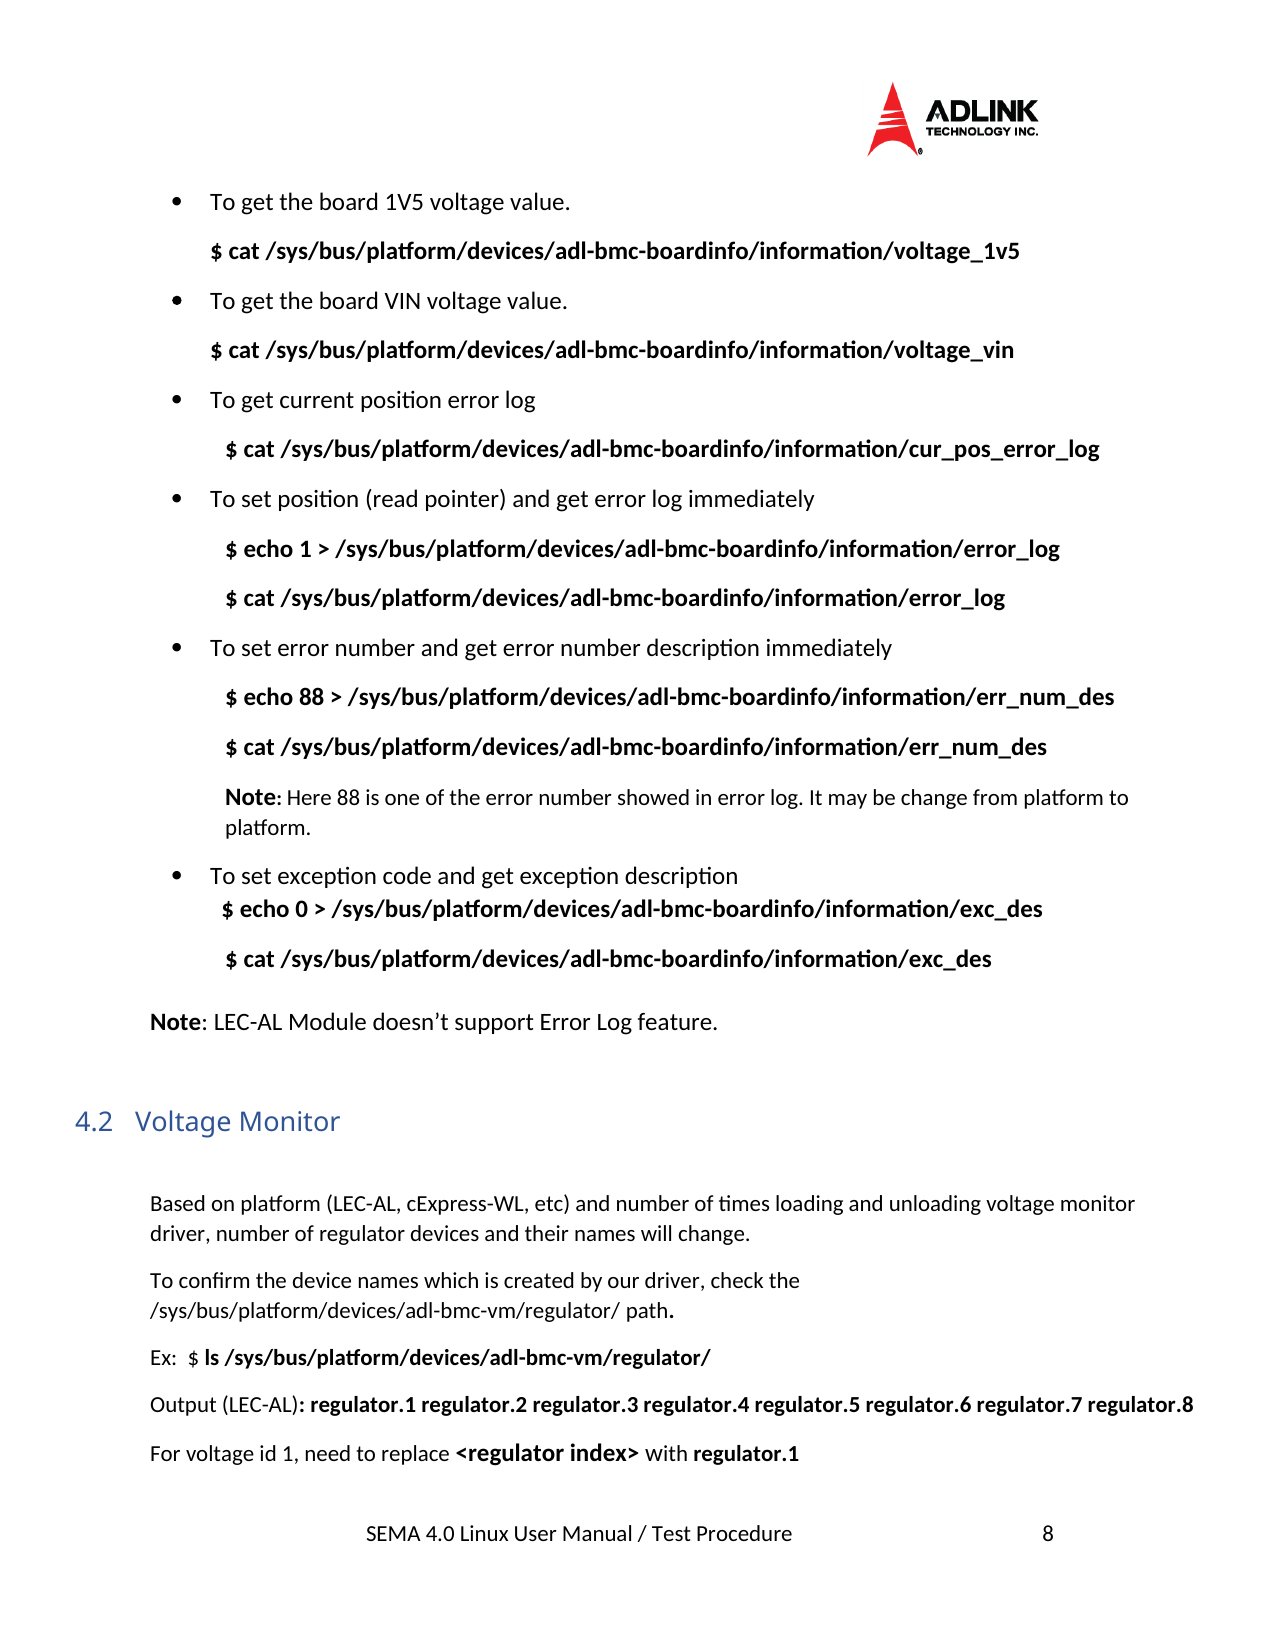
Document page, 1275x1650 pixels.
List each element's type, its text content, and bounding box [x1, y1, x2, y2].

list To get the board 1V5 voltage value. [172, 186, 1200, 216]
text Note: Here 88 is one of the error number showed in error log. It may be change from platform to platform. [225, 781, 1200, 841]
subtitle Voltage Monitor [75, 1102, 1200, 1139]
text $ cat /sys/bus/platform/devices/adl-bmc-boardinfo/information/error_log [150, 582, 1200, 613]
text $ echo 88 > /sys/bus/platform/devices/adl-bmc-boardinfo/information/err_num_des [150, 682, 1200, 712]
text Ex: $ ls /sys/bus/platform/devices/adl-bmc-vm/regulator/ [150, 1343, 1200, 1371]
list To set exception code and get exception description [172, 860, 1200, 891]
list To set position (read pointer) and get error log immediately [172, 483, 1200, 514]
text $ cat /sys/bus/platform/devices/adl-bmc-boardinfo/information/exc_des Note: LEC-AL Module doesn’t support Error Log feature. [150, 943, 1200, 1036]
text For voltage id 1, need to replace <regulator index> with regulator.1 [150, 1437, 1200, 1467]
list $ echo 0 > /sys/bus/platform/devices/adl-bmc-boardinfo/information/exc_des [210, 893, 1200, 924]
text Output (LEC-AL): regulator.1 regulator.2 regulator.3 regulator.4 regulator.5 regulator.6 regulator.7 regulator.8 [150, 1390, 1200, 1418]
text $ cat /sys/bus/platform/devices/adl-bmc-boardinfo/information/voltage_vin [210, 334, 1200, 365]
text Based on platform (LEC-AL, cExpress-WL, etc) and number of times loading and unloading voltage monitor driver, number of regulator devices and their names will change. [150, 1189, 1200, 1247]
list To set error number and get error number description immediately [172, 632, 1200, 662]
text $ cat /sys/bus/platform/devices/adl-bmc-boardinfo/information/cur_pos_error_log [75, 434, 1200, 464]
list To get the board VIN voltage value. [172, 285, 1200, 315]
text $ cat /sys/bus/platform/devices/adl-bmc-boardinfo/information/err_num_des [150, 731, 1200, 762]
text To confirm the device names which is created by our driver, check the /sys/bus/platform/devices/adl-bmc-vm/regulator/ path. [150, 1266, 1200, 1324]
list To get current position error log [172, 384, 1200, 414]
text $ cat /sys/bus/platform/devices/adl-bmc-boardinfo/information/voltage_1v5 [210, 235, 1200, 266]
text $ echo 1 > /sys/bus/platform/devices/adl-bmc-boardinfo/information/error_log [150, 533, 1200, 563]
